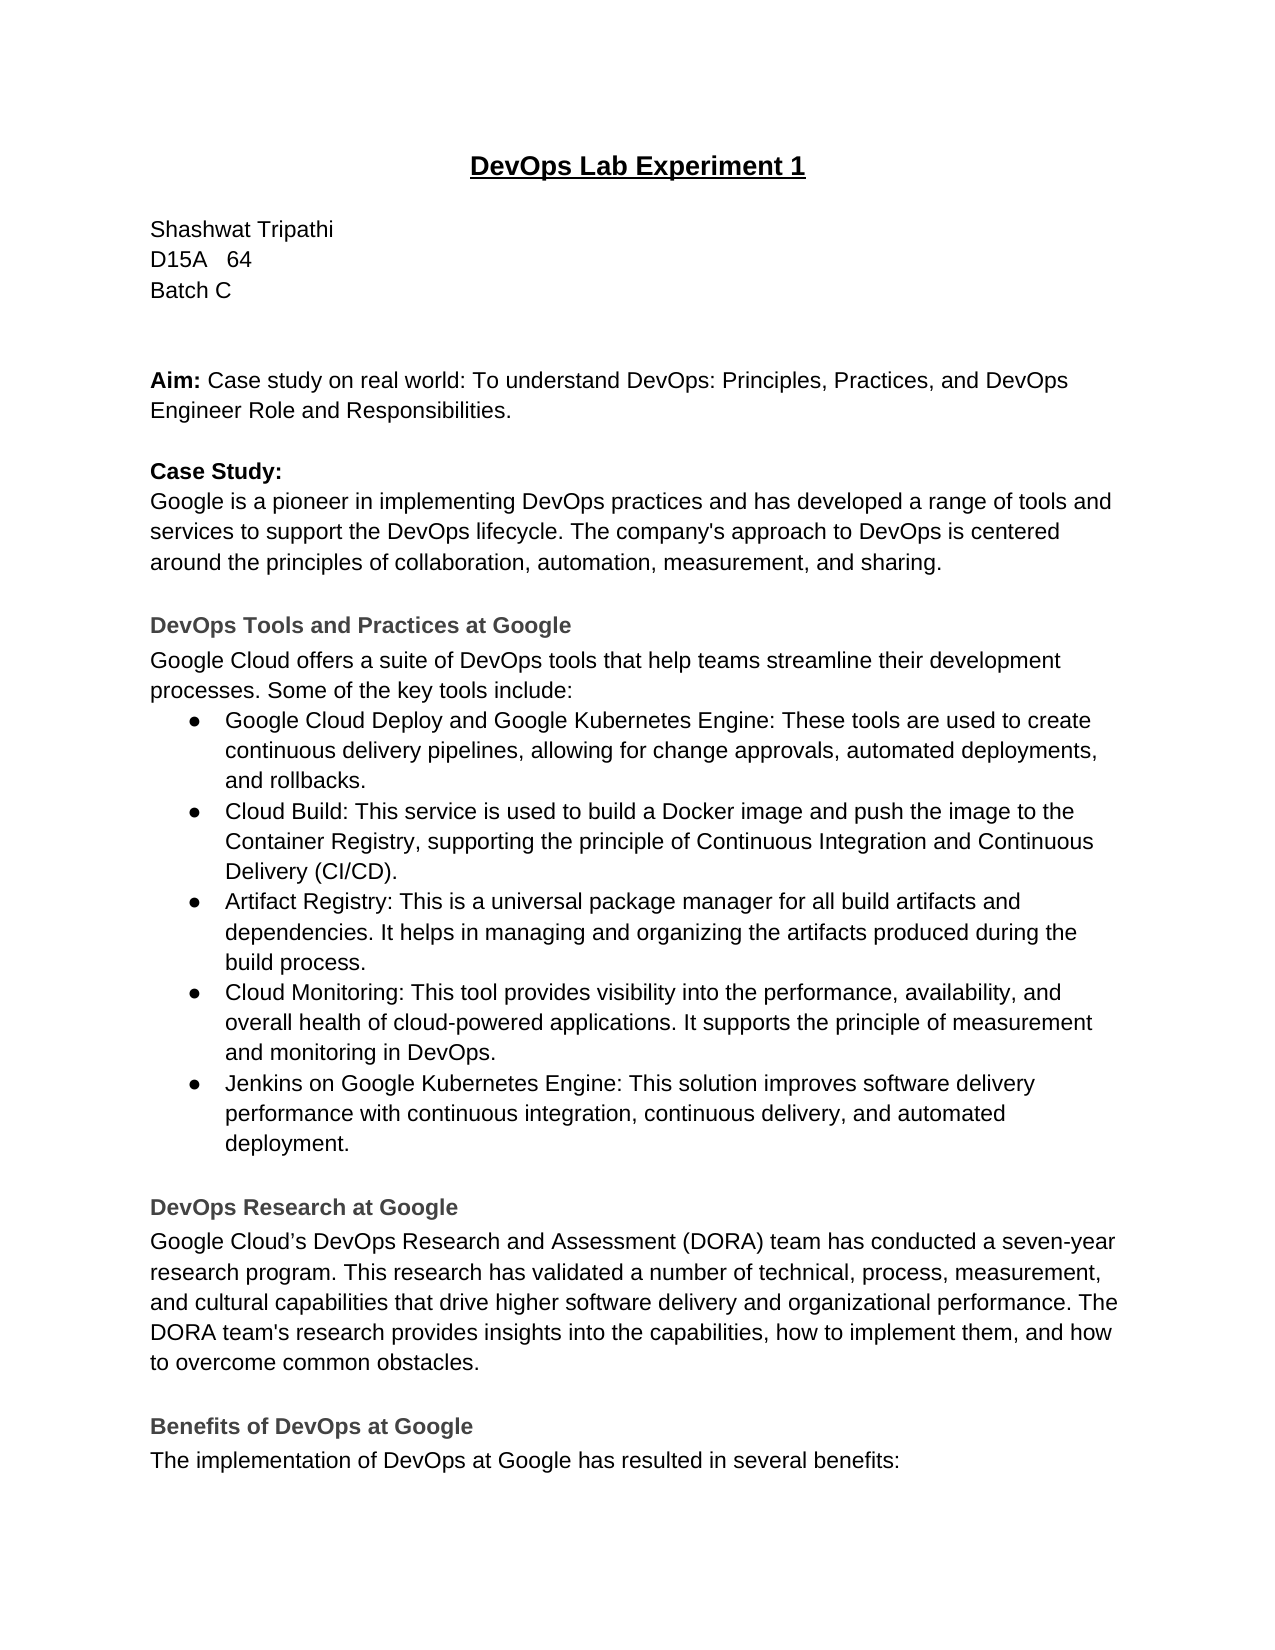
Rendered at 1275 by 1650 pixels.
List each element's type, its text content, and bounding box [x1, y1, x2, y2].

text Google is a pioneer in implementing DevOps practices and has developed a range of tools and services to support the DevOps lifecycle. The company's approach to DevOps is centered around the principles of collaboration, automation, measurement, and sharing. [150, 488, 1125, 575]
list Google Cloud Deploy and Google Kubernetes Engine: These tools are used to create continuous delivery pipelines, allowing for change approvals, automated deployments, and rollbacks. [187, 707, 1125, 794]
list Jenkins on Google Kubernetes Engine: This solution improves software delivery performance with continuous integration, continuous delivery, and automated deployment. [187, 1069, 1125, 1156]
list Cloud Monitoring: This tool provides visibility into the performance, availability, and overall health of cloud-powered applications. It supports the principle of measurement and monitoring in DevOps. [187, 979, 1125, 1066]
text DevOps Lab Experiment 1 [150, 150, 1125, 181]
text Google Cloud’s DevOps Research and Assessment (DORA) team has conducted a seven-year research program. This research has validated a number of technical, process, measurement, and cultural capabilities that drive higher software delivery and organizational performance. The DORA team's research provides insights into the capabilities, how to implement them, and how to overcome common obstacles. [150, 1228, 1125, 1375]
list Cloud Build: This service is used to build a Docker image and push the image to the Container Registry, supporting the principle of Continuous Integration and Continuous Delivery (CI/CD). [187, 798, 1125, 884]
list Artifact Registry: This is a universal package manager for all build artifacts and dependencies. It helps in managing and organizing the artifacts produced during the build process. [187, 888, 1125, 975]
subtitle DevOps Research at Google [150, 1193, 1125, 1220]
text Google Cloud offers a suite of DevOps tools that help teams streamline their development processes. Some of the key tools include: [150, 647, 1125, 703]
text Shashwat Tripathi D15A 64 Batch C [150, 216, 1125, 303]
text Aim: Case study on real world: To understand DevOps: Principles, Practices, and DevOps Engineer Role and Responsibilities. [150, 367, 1125, 424]
subtitle DevOps Tools and Practices at Google [150, 612, 1125, 638]
text Case Study: [150, 458, 1125, 484]
subtitle Benefits of DevOps at Google [150, 1413, 1125, 1439]
text The implementation of DevOps at Google has resulted in several benefits: [150, 1447, 1125, 1474]
